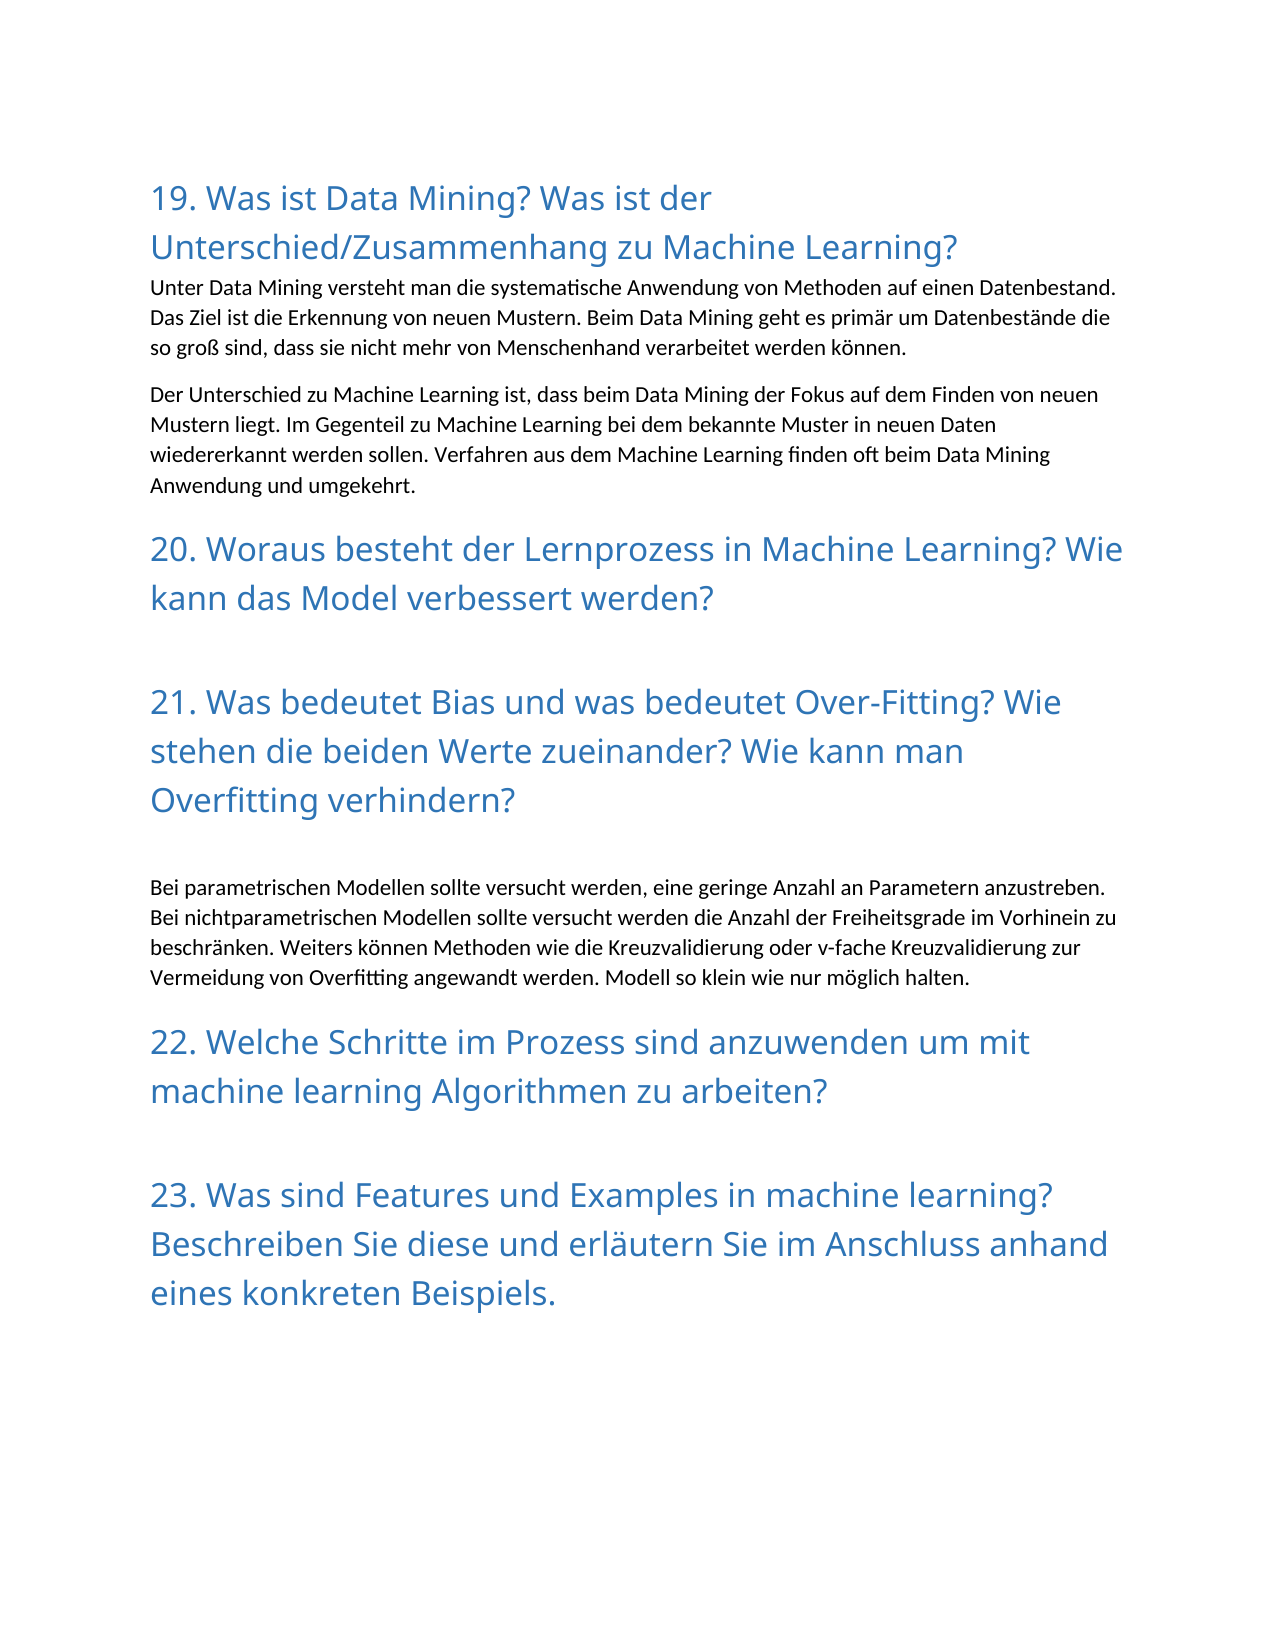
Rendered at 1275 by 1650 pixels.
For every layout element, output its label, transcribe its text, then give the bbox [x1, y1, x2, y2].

subtitle 21. Was bedeutet Bias und was bedeutet Over-Fitting? Wie stehen die beiden Werte zueinander? Wie kann man Overfitting verhindern? [150, 679, 1125, 822]
subtitle 22. Welche Schritte im Prozess sind anzuwenden um mit machine learning Algorithmen zu arbeiten? [150, 1019, 1125, 1113]
text Der Unterschied zu Machine Learning ist, dass beim Data Mining der Fokus auf dem Finden von neuen Mustern liegt. Im Gegenteil zu Machine Learning bei dem bekannte Muster in neuen Daten wiedererkannt werden sollen. Verfahren aus dem Machine Learning finden oft beim Data Mining Anwendung und umgekehrt. [150, 380, 1125, 499]
text Unter Data Mining versteht man die systematische Anwendung von Methoden auf einen Datenbestand. Das Ziel ist die Erkennung von neuen Mustern. Beim Data Mining geht es primär um Datenbestände die so groß sind, dass sie nicht mehr von Menschenhand verarbeitet werden können. [150, 273, 1125, 361]
subtitle 23. Was sind Features und Examples in machine learning? Beschreiben Sie diese und erläutern Sie im Anschluss anhand eines konkreten Beispiels. [150, 1172, 1125, 1315]
subtitle 19. Was ist Data Mining? Was ist der Unterschied/Zusammenhang zu Machine Learning? [150, 175, 1125, 269]
subtitle 20. Woraus besteht der Lernprozess in Machine Learning? Wie kann das Model verbessert werden? [150, 526, 1125, 620]
text Bei parametrischen Modellen sollte versucht werden, eine geringe Anzahl an Parametern anzustreben. Bei nichtparametrischen Modellen sollte versucht werden die Anzahl der Freiheitsgrade im Vorhinein zu beschränken. Weiters können Methoden wie die Kreuzvalidierung oder v-fache Kreuzvalidierung zur Vermeidung von Overfitting angewandt werden. Modell so klein wie nur möglich halten. [150, 873, 1125, 992]
